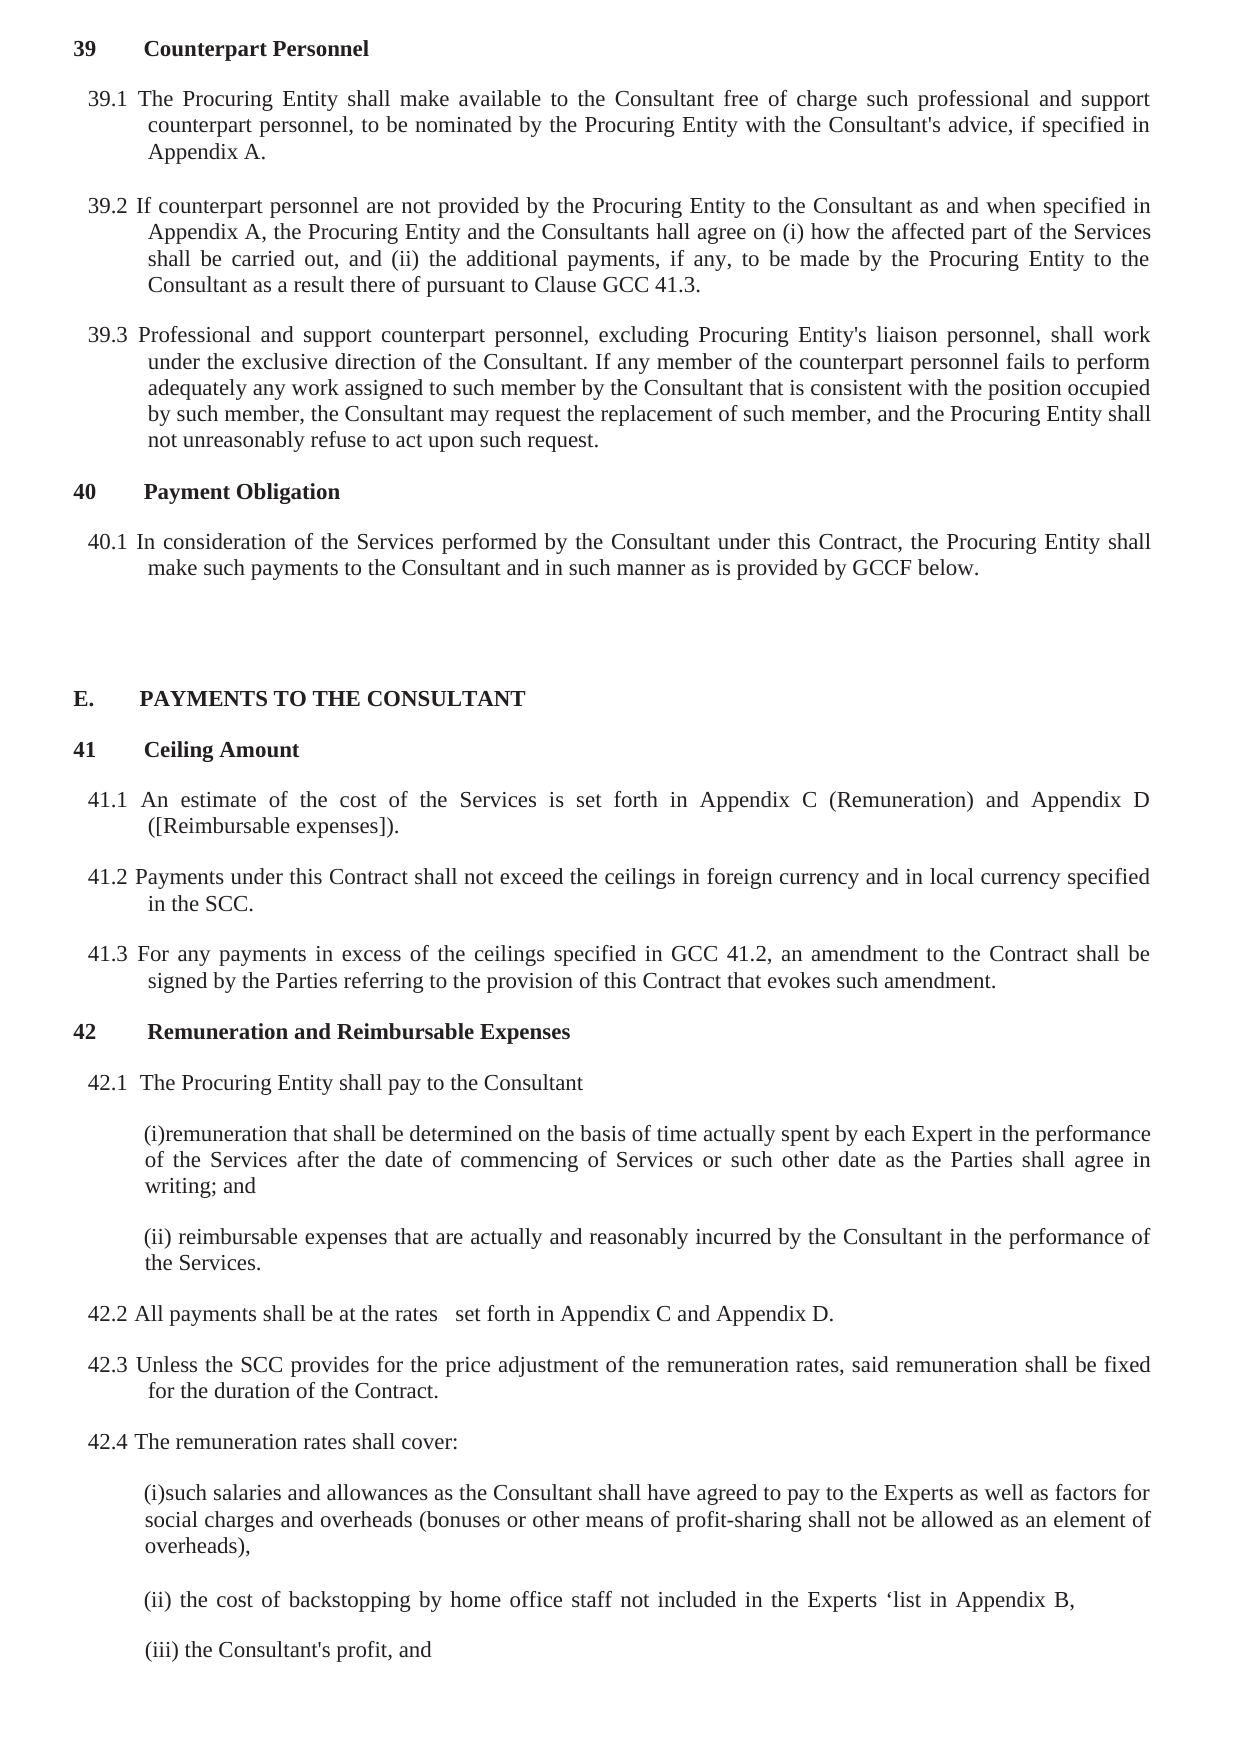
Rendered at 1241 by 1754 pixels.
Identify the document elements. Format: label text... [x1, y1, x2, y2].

text 42.4 The remuneration rates shall cover: [88, 1429, 1152, 1455]
text 39.2 If counterpart personnel are not provided by the Procuring Entity to the Consultant as and when specified in Appendix A, the Procuring Entity and the Consultants hall agree on (i) how the affected part of the Services shall be carried out, and (ii) the additional payments, if any, to be made by the Procuring Entity to the Consultant as a result there of pursuant to Clause GCC 41.3. [88, 193, 1152, 297]
text 39.1 The Procuring Entity shall make available to the Consultant free of charge such professional and support counterpart personnel, to be nominated by the Procuring Entity with the Consultant's advice, if specified in Appendix A. [88, 86, 1152, 164]
subtitle E. PAYMENTS TO THE CONSULTANT [73, 685, 1166, 711]
text 42.3 Unless the SCC provides for the price adjustment of the remuneration rates, said remuneration shall be fixed for the duration of the Contract. [88, 1352, 1152, 1404]
text (ii) the cost of backstopping by home office staff not included in the Experts ‘list in Appendix B, (iii) the Consultant's profit, and [143, 1586, 1077, 1663]
text 42.2 All payments shall be at the rates set forth in Appendix C and Appendix D. [88, 1301, 1152, 1327]
subtitle 41 Ceiling Amount [73, 736, 1166, 762]
text 39.3 Professional and support counterpart personnel, excluding Procuring Entity's liaison personnel, shall work under the exclusive direction of the Consultant. If any member of the counterpart personnel fails to perform adequately any work assigned to such member by the Consultant that is consistent with the position occupied by such member, the Consultant may request the replacement of such member, and the Procuring Entity shall not unreasonably refuse to act upon such request. [88, 322, 1152, 453]
text 41.1 An estimate of the cost of the Services is set forth in Appendix C (Remuneration) and Appendix D ([Reimbursable expenses]). [88, 787, 1152, 839]
text 40.1 In consideration of the Services performed by the Consultant under this Contract, the Procuring Entity shall make such payments to the Consultant and in such manner as is provided by GCCF below. [88, 529, 1152, 581]
subtitle 42 Remuneration and Reimbursable Expenses [73, 1018, 1166, 1044]
subtitle 40 Payment Obligation [73, 478, 1166, 504]
subtitle 39 Counterpart Personnel [73, 35, 1166, 61]
text 41.3 For any payments in excess of the ceilings specified in GCC 41.2, an amendment to the Contract shall be signed by the Parties referring to the provision of this Contract that evokes such amendment. [88, 941, 1152, 993]
text (i)such salaries and allowances as the Consultant shall have agreed to pay to the Experts as well as factors for social charges and overheads (bonuses or other means of profit-sharing shall not be allowed as an element of overheads), [143, 1480, 1152, 1558]
text 41.2 Payments under this Contract shall not exceed the ceilings in foreign currency and in local currency specified in the SCC. [88, 864, 1152, 916]
text (i)remuneration that shall be determined on the basis of time actually spent by each Expert in the performance of the Services after the date of commencing of Services or such other date as the Parties shall agree in writing; and [143, 1120, 1152, 1198]
text (ii) reimbursable expenses that are actually and reasonably incurred by the Consultant in the performance of the Services. [143, 1223, 1152, 1276]
text 42.1 The Procuring Entity shall pay to the Consultant [88, 1069, 1152, 1095]
